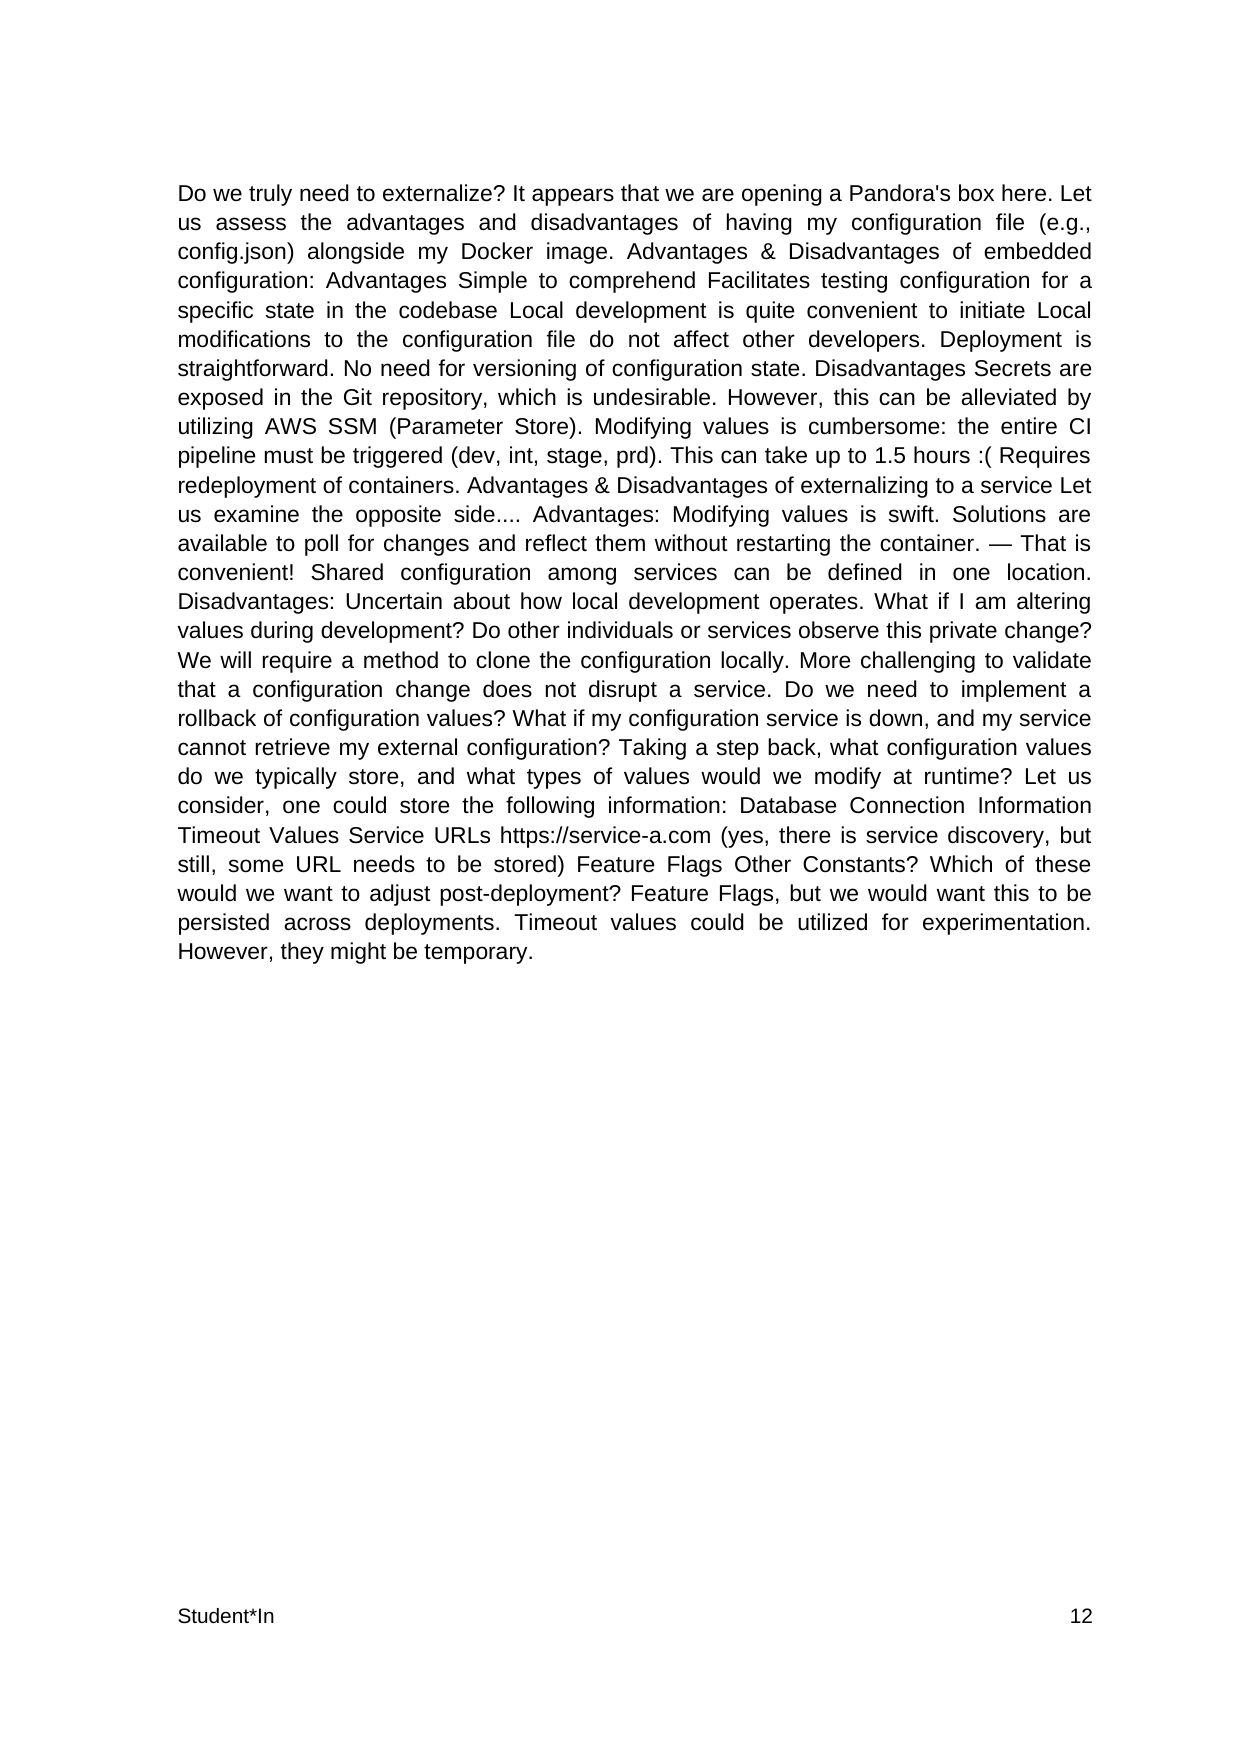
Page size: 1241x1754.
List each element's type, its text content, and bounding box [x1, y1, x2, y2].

text Do we truly need to externalize? It appears that we are opening a Pandora's box here. Let us assess the advantages and disadvantages of having my configuration file (e.g., config.json) alongside my Docker image. Advantages & Disadvantages of embedded configuration: Advantages Simple to comprehend Facilitates testing configuration for a specific state in the codebase Local development is quite convenient to initiate Local modifications to the configuration file do not affect other developers. Deployment is straightforward. No need for versioning of configuration state. Disadvantages Secrets are exposed in the Git repository, which is undesirable. However, this can be alleviated by utilizing AWS SSM (Parameter Store). Modifying values is cumbersome: the entire CI pipeline must be triggered (dev, int, stage, prd). This can take up to 1.5 hours :( Requires redeployment of containers. Advantages & Disadvantages of externalizing to a service Let us examine the opposite side.... Advantages: Modifying values is swift. Solutions are available to poll for changes and reflect them without restarting the container. — That is convenient! Shared configuration among services can be defined in one location. Disadvantages: Uncertain about how local development operates. What if I am altering values during development? Do other individuals or services observe this private change? We will require a method to clone the configuration locally. More challenging to validate that a configuration change does not disrupt a service. Do we need to implement a rollback of configuration values? What if my configuration service is down, and my service cannot retrieve my external configuration? Taking a step back, what configuration values do we typically store, and what types of values would we modify at runtime? Let us consider, one could store the following information: Database Connection Information Timeout Values Service URLs https://service-a.com (yes, there is service discovery, but still, some URL needs to be stored) Feature Flags Other Constants? Which of these would we want to adjust post-deployment? Feature Flags, but we would want this to be persisted across deployments. Timeout values could be utilized for experimentation. However, they might be temporary. [177, 177, 1092, 965]
